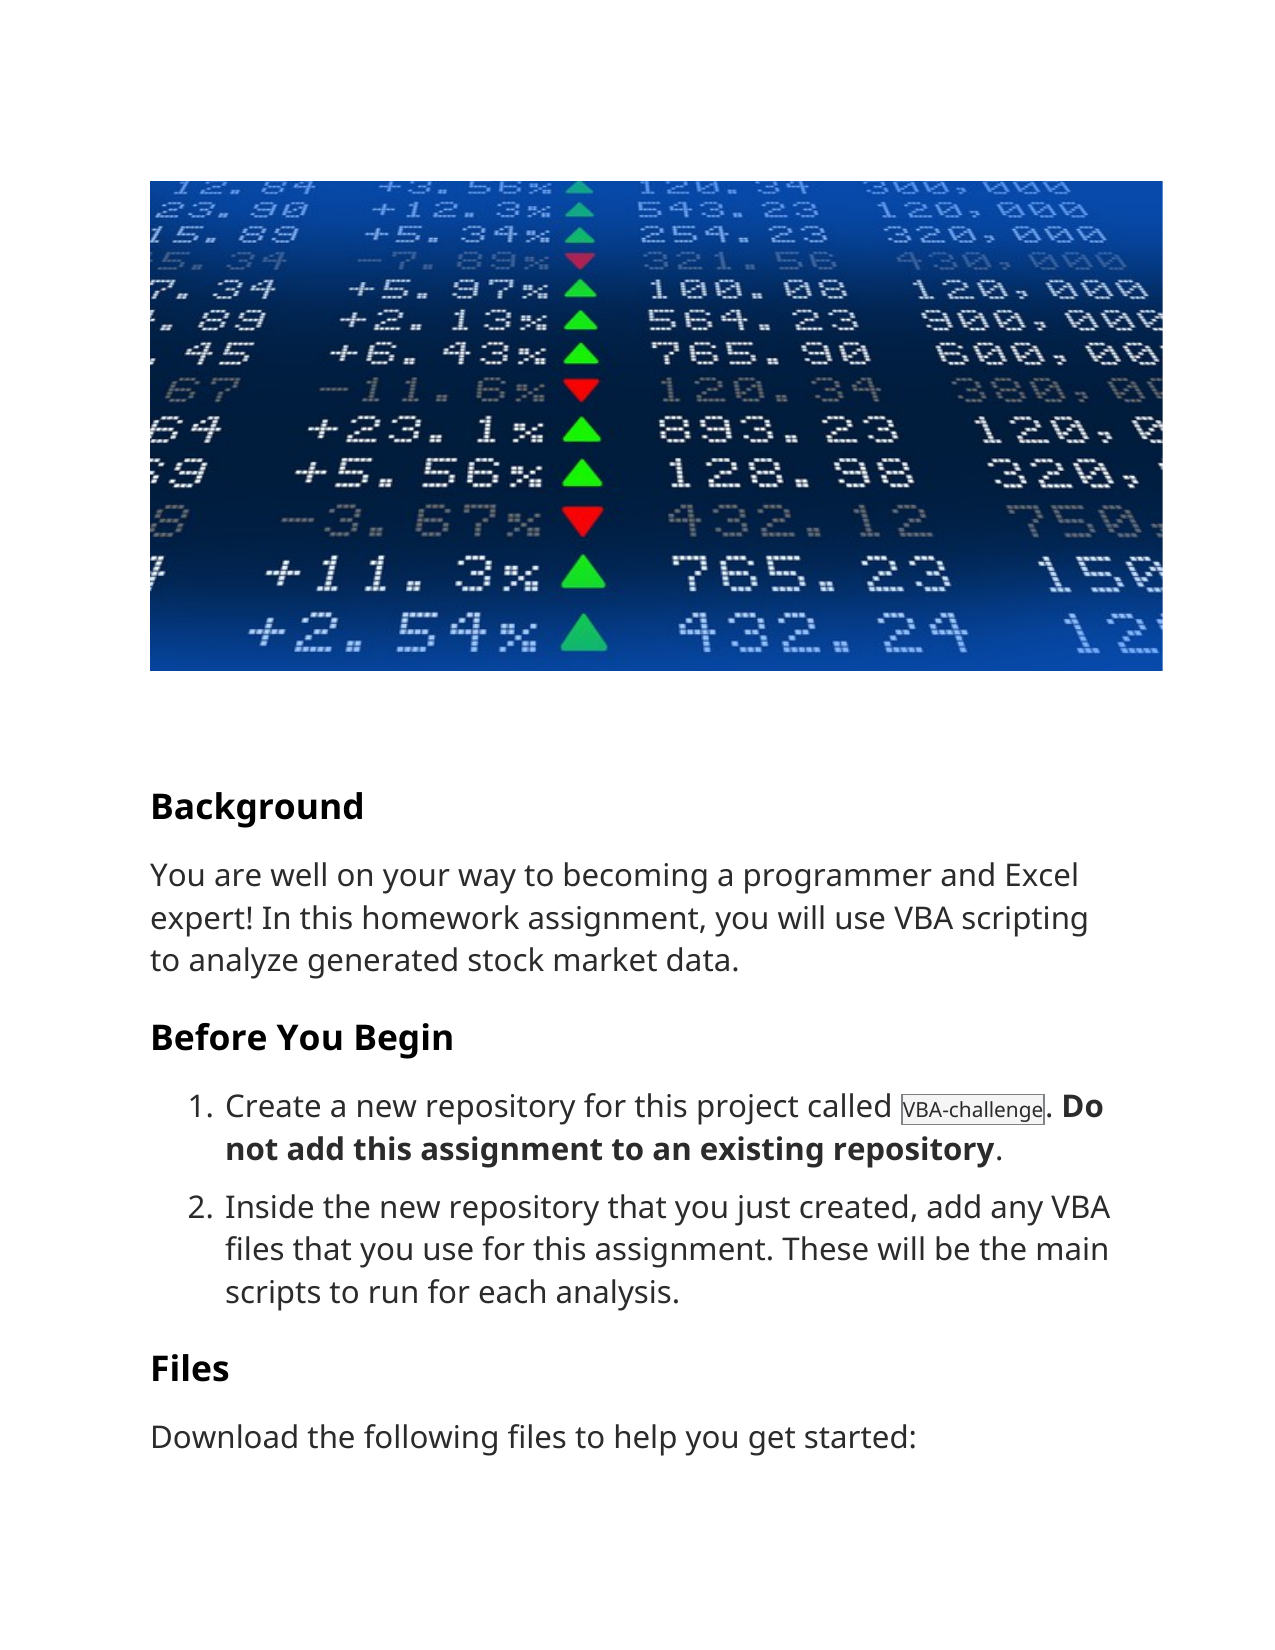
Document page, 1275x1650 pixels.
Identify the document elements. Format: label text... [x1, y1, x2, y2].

text You are well on your way to becoming a programmer and Excel expert! In this homework assignment, you will use VBA scripting to analyze generated stock market data. [150, 853, 1125, 981]
picture [150, 181, 1163, 671]
text Background [150, 782, 1125, 830]
text Before You Begin [150, 1012, 1125, 1061]
list Inside the new repository that you just created, add any VBA files that you use for this assignment. These will be the main scripts to run for each analysis. [187, 1185, 1125, 1313]
text Download the following files to help you get started: [150, 1416, 1125, 1458]
text Files [150, 1344, 1125, 1392]
list Create a new repository for this project called VBA-challenge. Do not add this assignment to an existing repository. [187, 1084, 1125, 1169]
